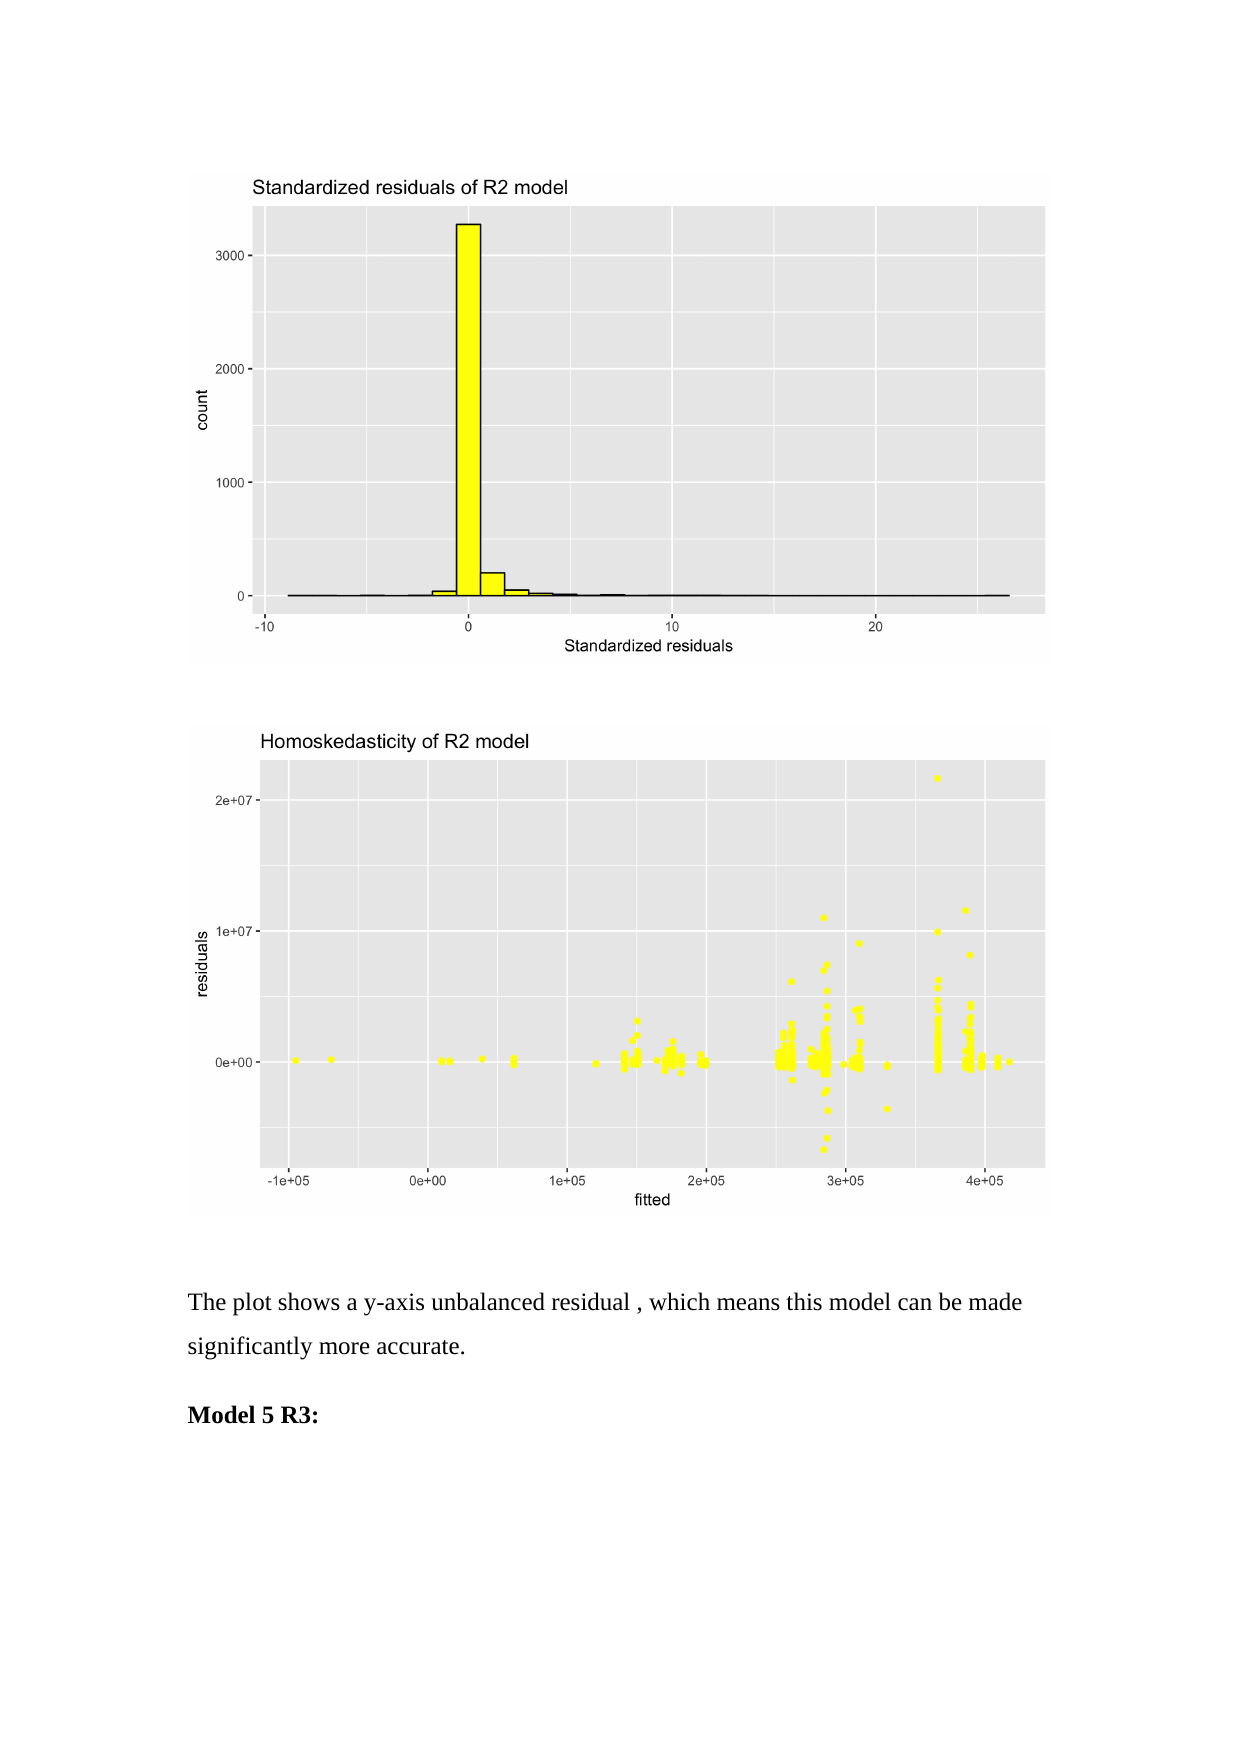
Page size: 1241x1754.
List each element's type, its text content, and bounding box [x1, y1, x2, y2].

picture [187, 725, 1053, 1217]
picture [187, 172, 1053, 663]
text Model 5 R3: [187, 1393, 1053, 1437]
text The plot shows a y-axis unbalanced residual , which means this model can be made significantly more accurate. [187, 1279, 1053, 1368]
